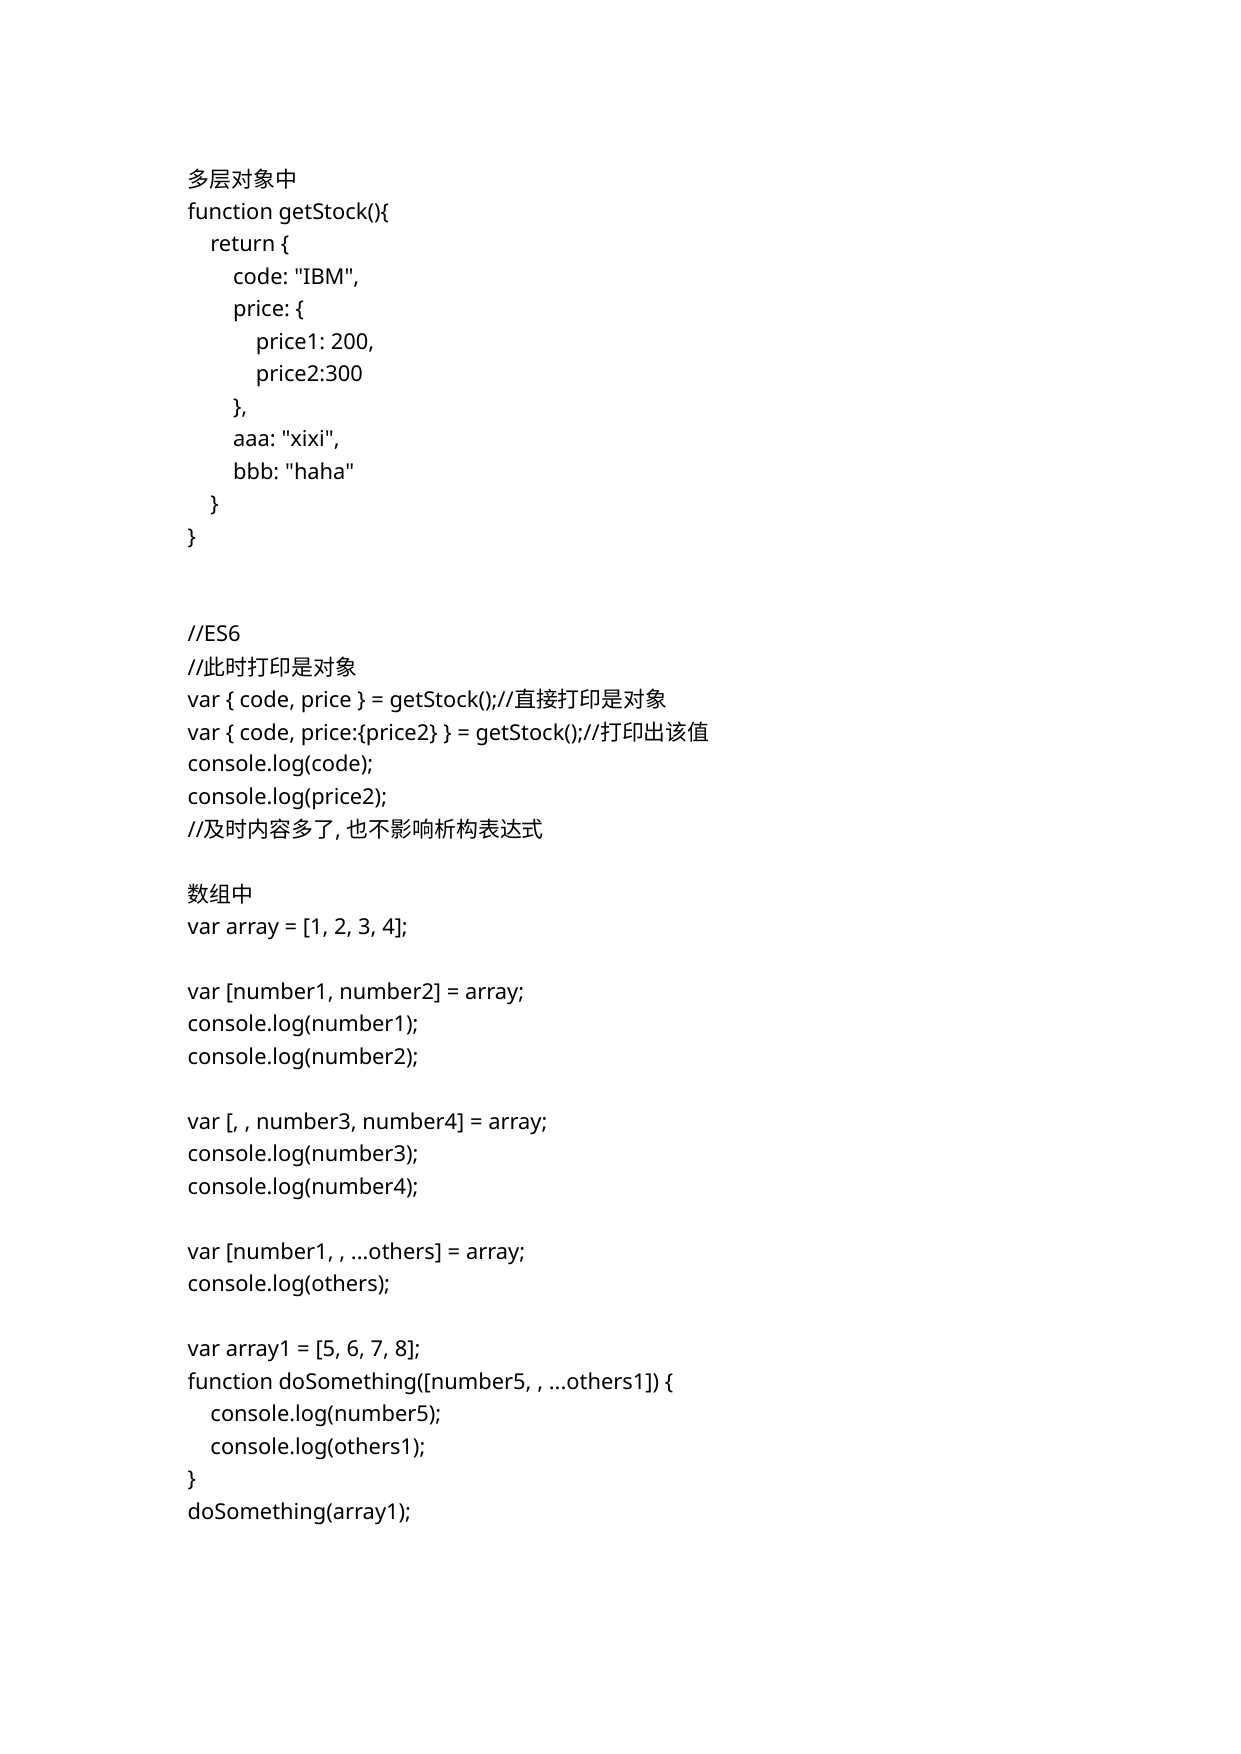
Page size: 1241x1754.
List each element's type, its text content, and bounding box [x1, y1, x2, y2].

text var { code, price:{price2} } = getStock();//打印出该值 [187, 714, 1053, 747]
text price: { [187, 292, 1053, 324]
text }, [187, 389, 1053, 422]
text var array1 = [5, 6, 7, 8]; [187, 1332, 1053, 1364]
text aaa: "xixi", [187, 422, 1053, 454]
text return { [187, 227, 1053, 259]
text //及时内容多了, 也不影响析构表达式 [187, 812, 1053, 844]
text console.log(others); [187, 1267, 1053, 1299]
text bbb: "haha" [187, 454, 1053, 487]
text } [187, 1462, 1053, 1494]
text price1: 200, [187, 324, 1053, 357]
text //ES6 [187, 617, 1053, 649]
text var [number1, number2] = array; [187, 974, 1053, 1007]
text console.log(number3); [187, 1137, 1053, 1169]
text console.log(number4); [187, 1169, 1053, 1202]
text console.log(number1); [187, 1007, 1053, 1039]
text function doSomething([number5, , ...others1]) { [187, 1364, 1053, 1397]
text var array = [1, 2, 3, 4]; [187, 909, 1053, 942]
text var [number1, , ...others] = array; [187, 1234, 1053, 1267]
text console.log(price2); [187, 779, 1053, 812]
text //此时打印是对象 [187, 649, 1053, 682]
text function getStock(){ [187, 194, 1053, 227]
text 数组中 [187, 877, 1053, 909]
text 多层对象中 [187, 162, 1053, 194]
text console.log(code); [187, 747, 1053, 779]
text price2:300 [187, 357, 1053, 389]
text console.log(others1); [187, 1429, 1053, 1462]
text console.log(number5); [187, 1397, 1053, 1429]
text code: "IBM", [187, 259, 1053, 292]
text doSomething(array1); [187, 1494, 1053, 1527]
text var { code, price } = getStock();//直接打印是对象 [187, 682, 1053, 714]
text var [, , number3, number4] = array; [187, 1104, 1053, 1137]
text } [187, 519, 1053, 552]
text console.log(number2); [187, 1039, 1053, 1072]
text } [187, 487, 1053, 519]
